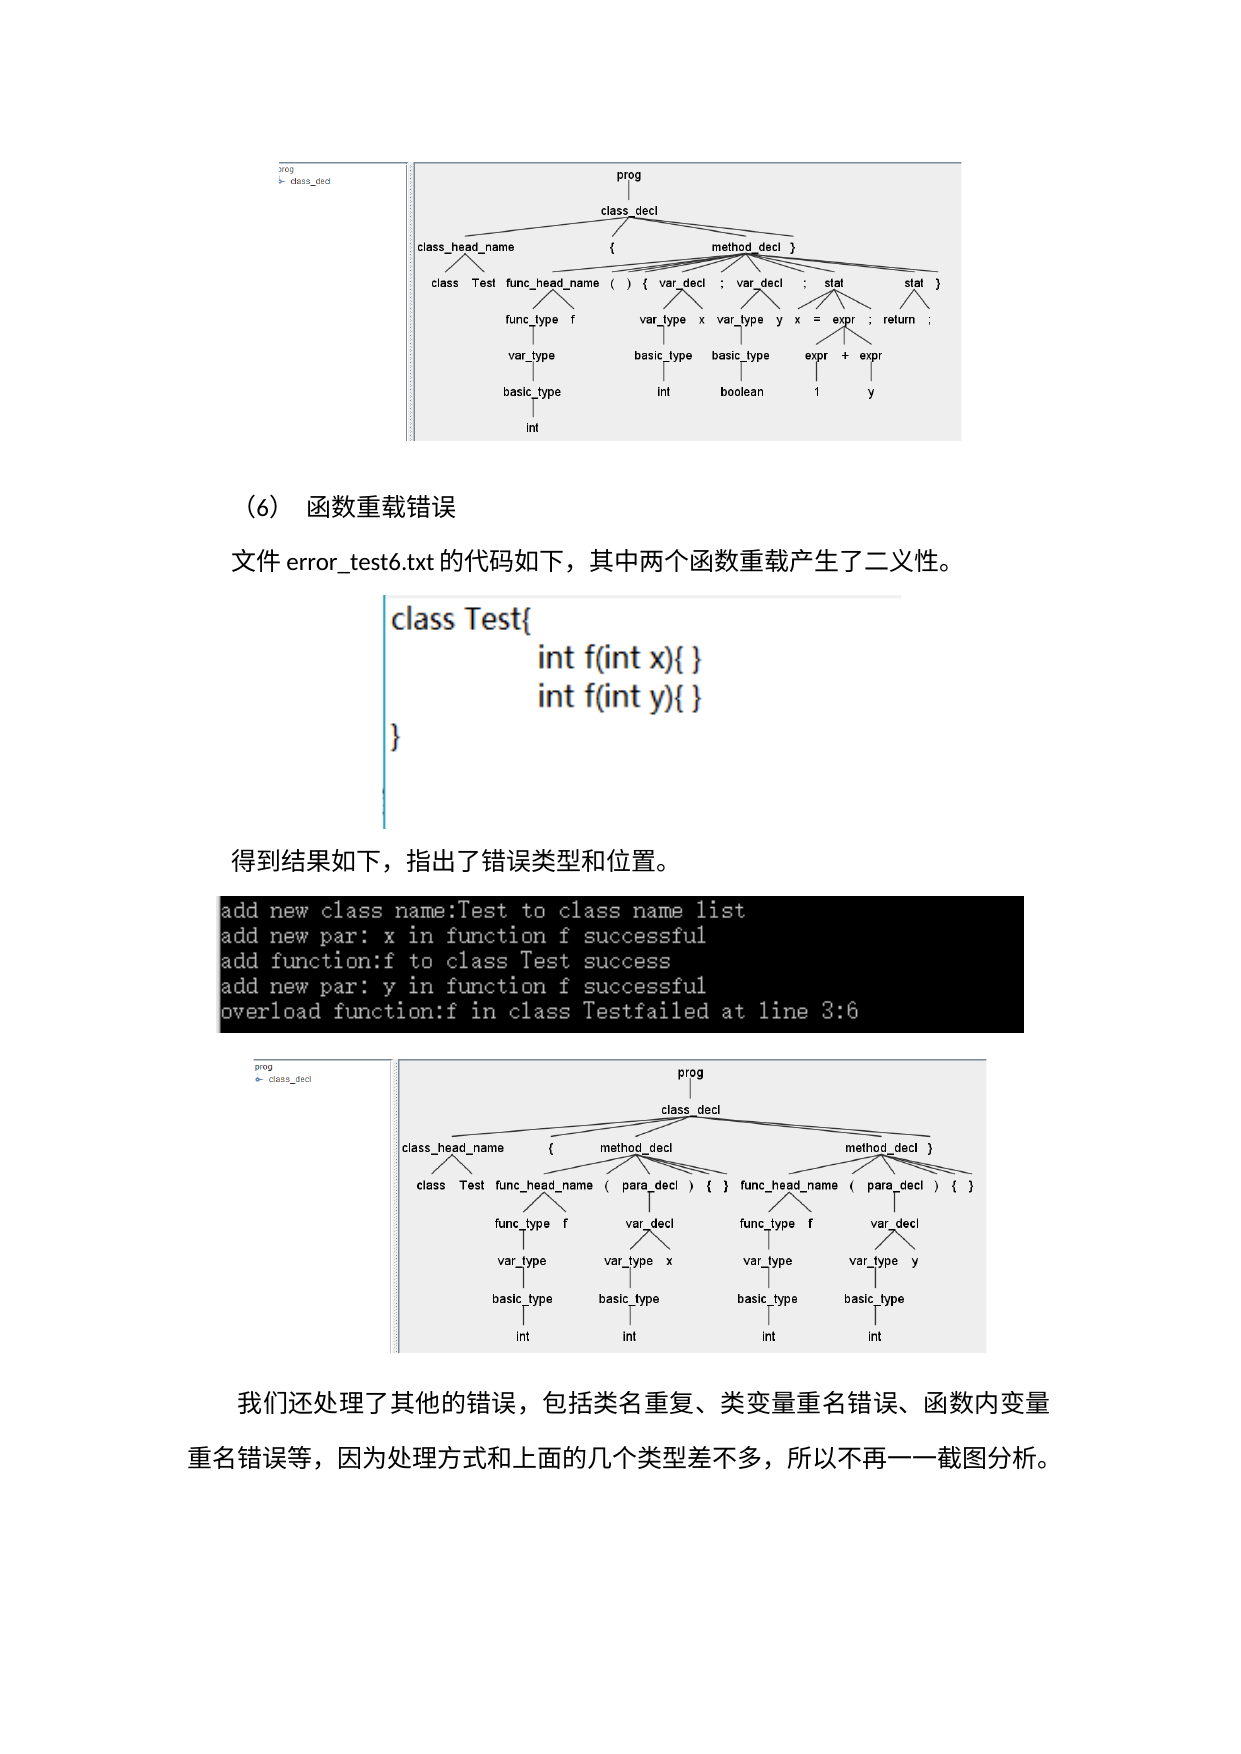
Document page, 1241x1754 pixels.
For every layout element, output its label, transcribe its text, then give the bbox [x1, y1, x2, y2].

picture [382, 595, 902, 829]
picture [216, 896, 1024, 1033]
list 函数重载错误 [231, 487, 1053, 523]
text 我们还处理了其他的错误，包括类名重复、类变量重名错误、函数内变量重名错误等，因为处理方式和上面的几个类型差不多，所以不再一一截图分析。 [187, 1384, 1053, 1474]
text 文件error_test6.txt的代码如下，其中两个函数重载产生了二义性。 [231, 541, 1053, 578]
picture [278, 162, 962, 441]
text 得到结果如下，指出了错误类型和位置。 [231, 842, 1053, 878]
picture [253, 1058, 987, 1353]
